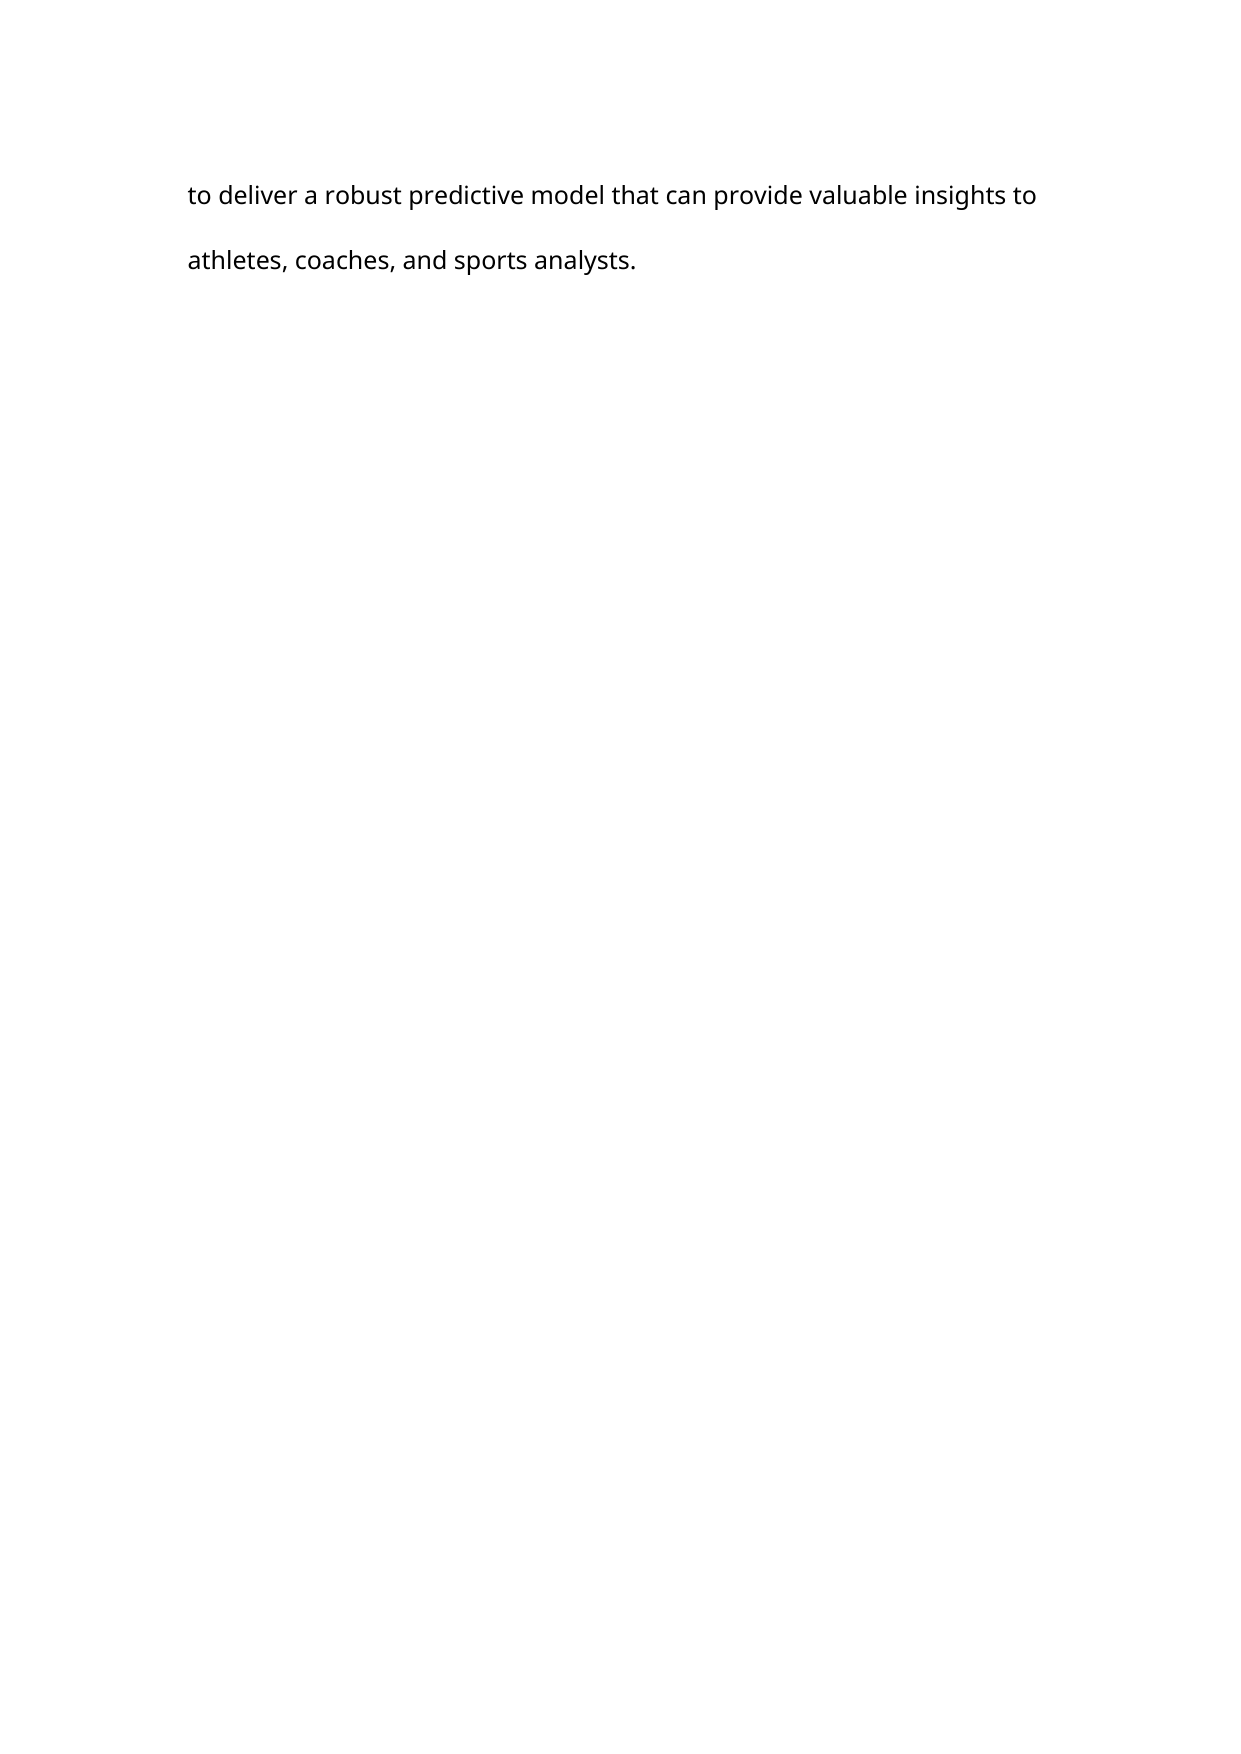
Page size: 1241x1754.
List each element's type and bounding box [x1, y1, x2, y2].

text [187, 162, 1053, 292]
